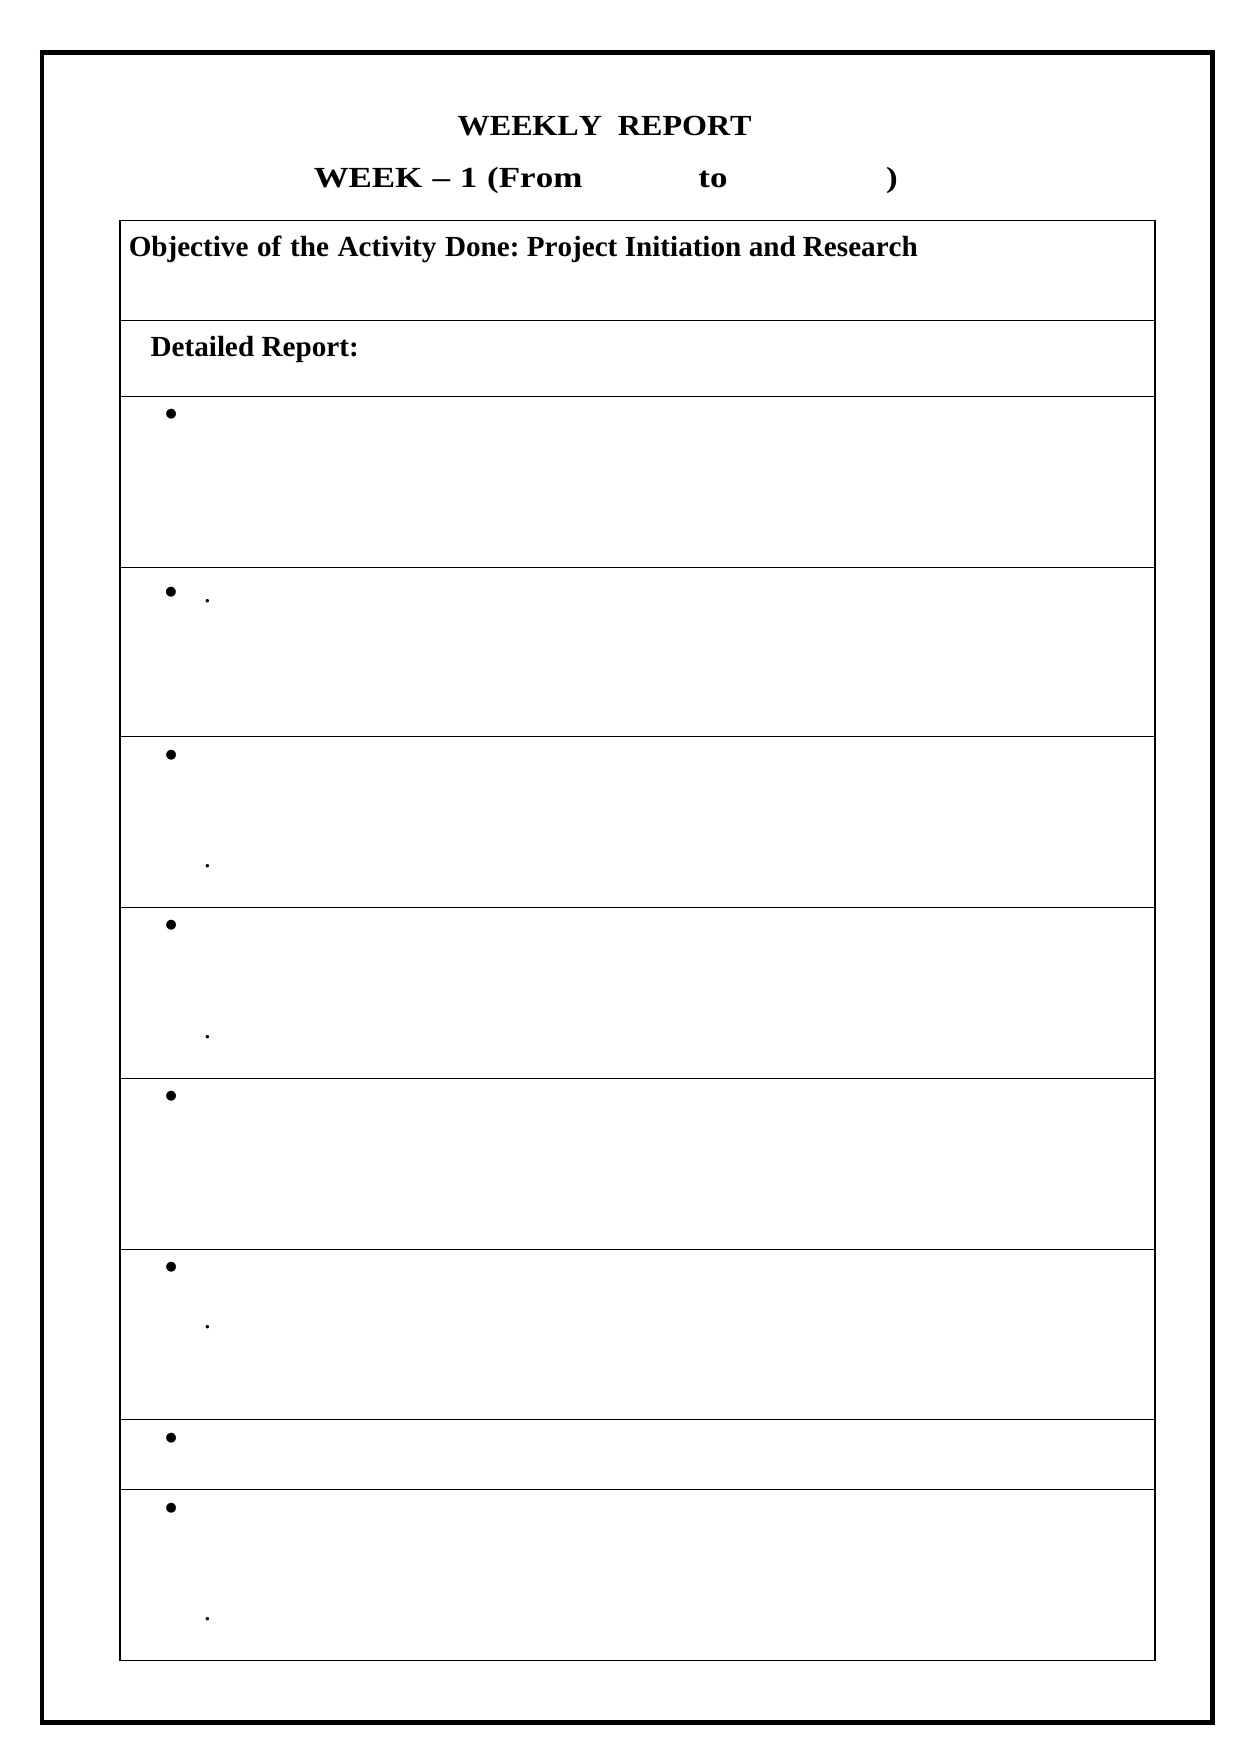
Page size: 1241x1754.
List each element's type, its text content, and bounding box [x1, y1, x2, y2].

table_header Objective of the Activity Done: Project Initiation and Research [121, 221, 1154, 320]
table_cell  . [121, 908, 1154, 1078]
table_cell  [121, 1420, 1154, 1489]
table_cell  [121, 397, 1154, 567]
text WEEKLY REPORT [44, 108, 1169, 141]
table_cell  . [121, 1490, 1154, 1660]
table_cell Detailed Report: [121, 321, 1154, 396]
table_cell  [121, 1079, 1154, 1248]
table_cell . [121, 568, 1154, 736]
table_cell  . [121, 1250, 1154, 1419]
subtitle WEEK – 1 (From to ) [44, 160, 1171, 194]
table_cell  . [121, 737, 1154, 907]
